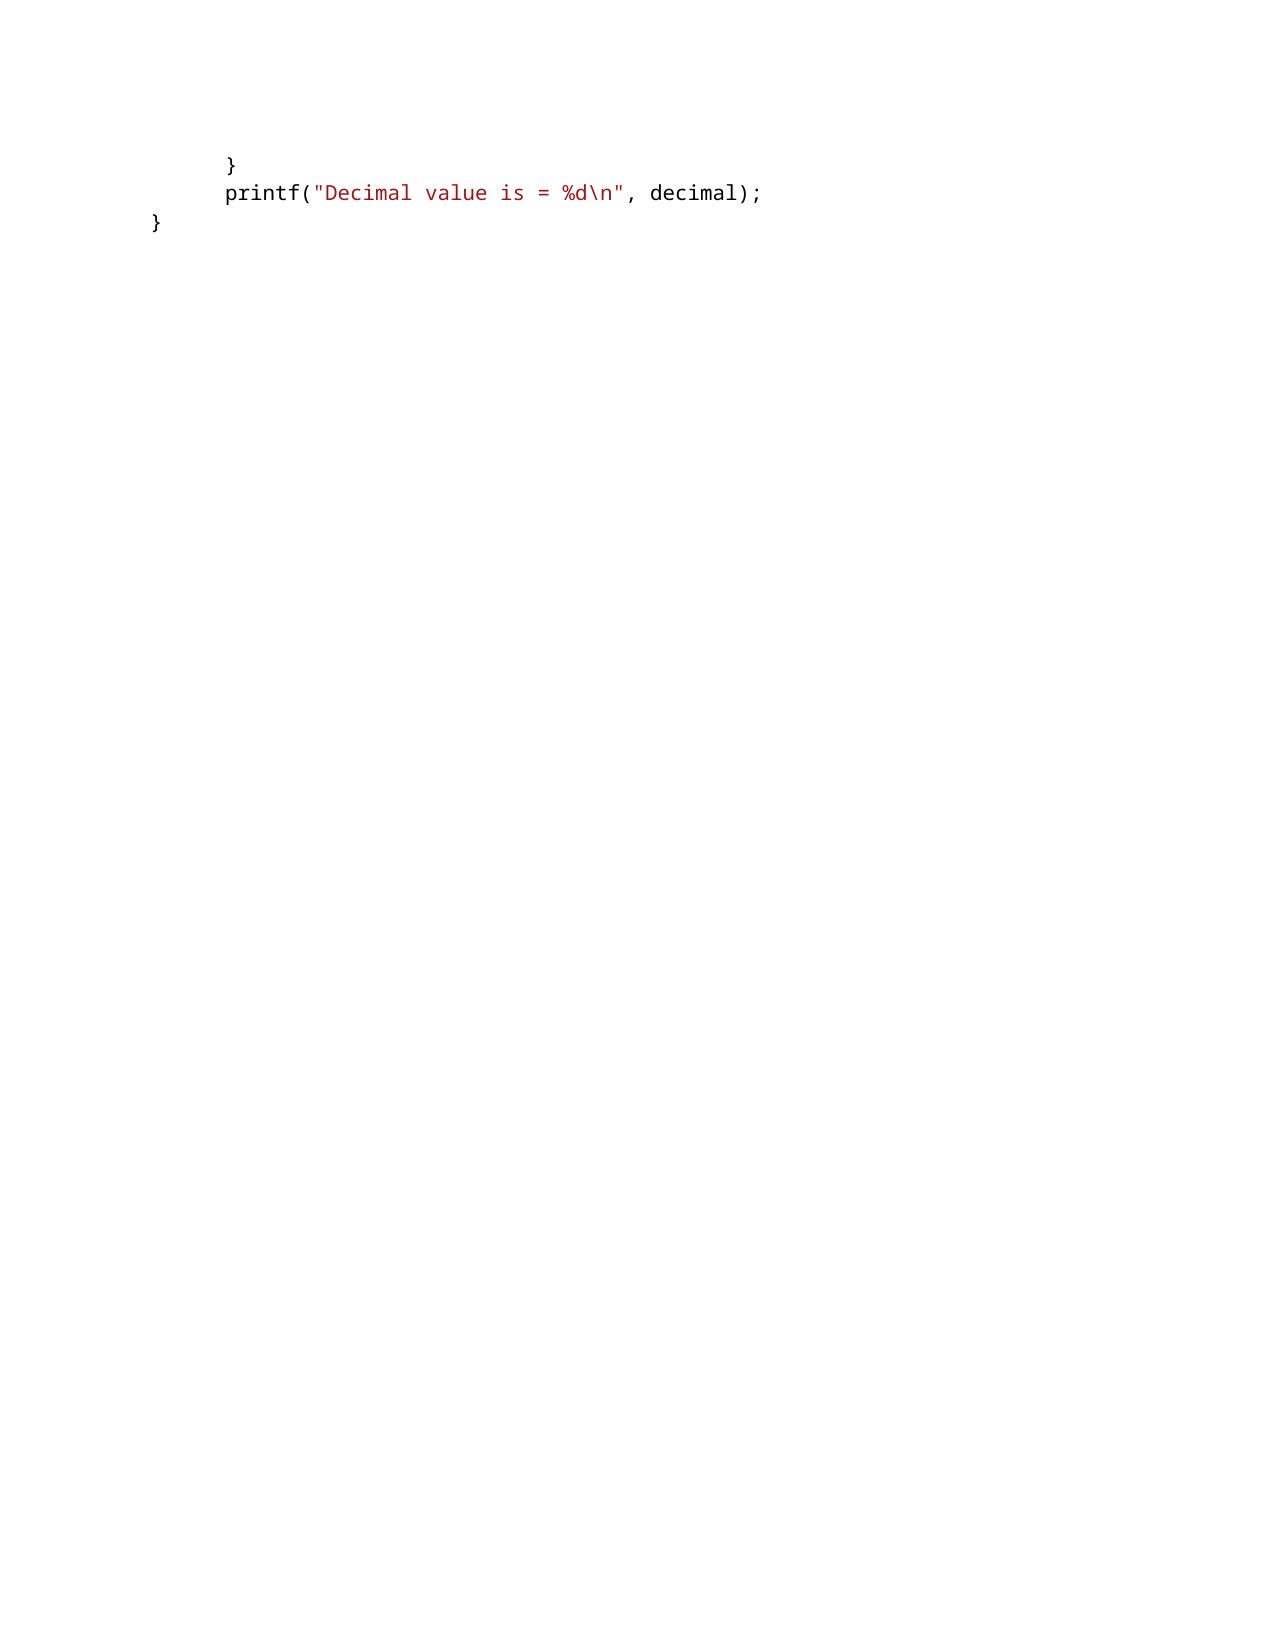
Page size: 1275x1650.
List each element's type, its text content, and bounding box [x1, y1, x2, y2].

text printf("Decimal value is = %d\n", decimal); [150, 178, 1125, 207]
text } [150, 150, 1125, 178]
text } [150, 207, 1125, 235]
